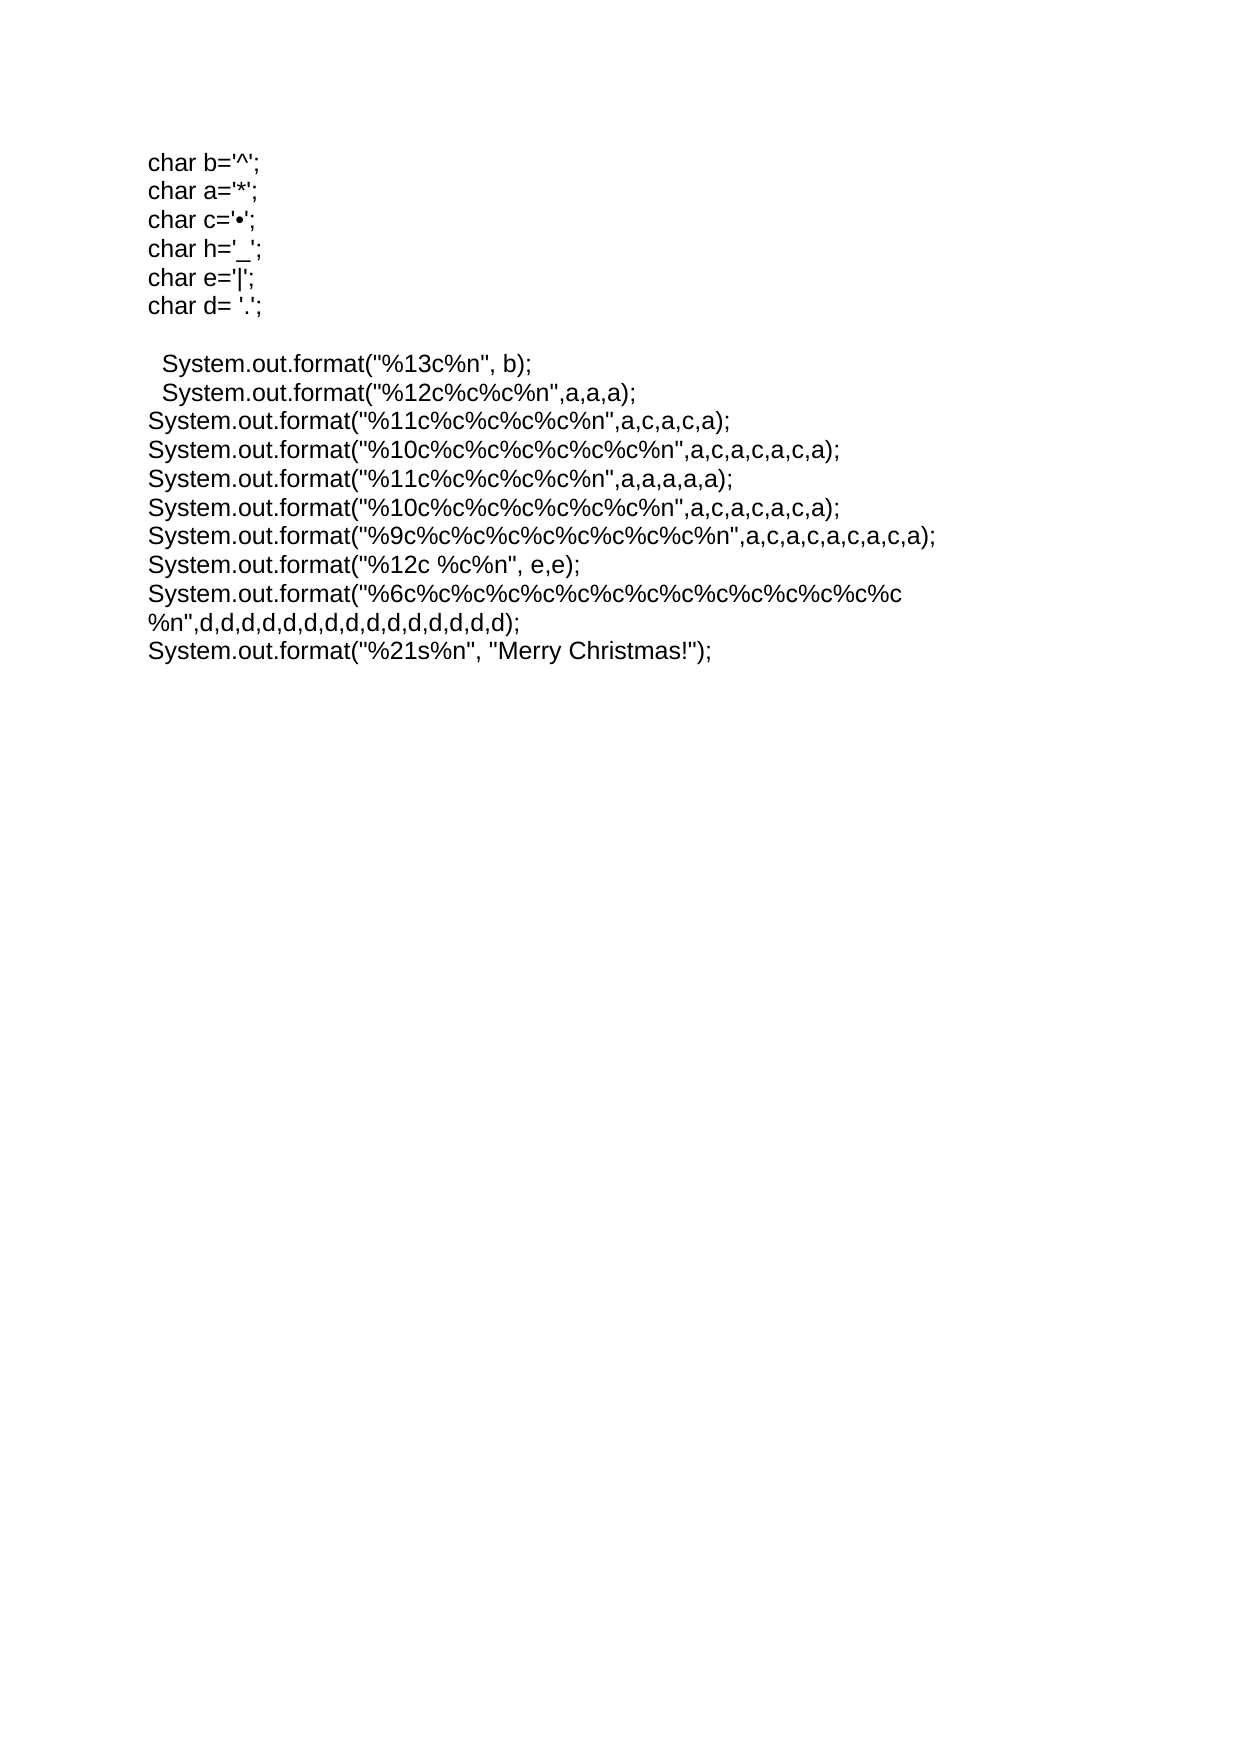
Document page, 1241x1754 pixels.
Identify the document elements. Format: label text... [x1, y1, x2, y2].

text char c='•'; [148, 205, 1093, 234]
text System.out.format("%21s%n", "Merry Christmas!"); [148, 636, 1093, 665]
text System.out.format("%13c%n", b); [148, 349, 1093, 378]
text System.out.format("%6c%c%c%c%c%c%c%c%c%c%c%c%c%c%c%n",d,d,d,d,d,d,d,d,d,d,d,d,d,d,d); [148, 579, 1093, 636]
text char e='|'; [148, 263, 1093, 291]
text System.out.format("%10c%c%c%c%c%c%c%n",a,c,a,c,a,c,a); [148, 435, 1093, 464]
text char h='_'; [148, 234, 1093, 263]
text char b='^'; [148, 148, 1093, 176]
text System.out.format("%11c%c%c%c%c%n",a,a,a,a,a); [148, 464, 1093, 493]
text char d= '.'; [148, 291, 1093, 320]
text System.out.format("%11c%c%c%c%c%n",a,c,a,c,a); [148, 406, 1093, 435]
text System.out.format("%12c %c%n", e,e); [148, 550, 1093, 579]
text System.out.format("%10c%c%c%c%c%c%c%n",a,c,a,c,a,c,a); [148, 493, 1093, 521]
text System.out.format("%12c%c%c%n",a,a,a); [148, 378, 1093, 406]
text System.out.format("%9c%c%c%c%c%c%c%c%c%n",a,c,a,c,a,c,a,c,a); [148, 521, 1093, 550]
text char a='*'; [148, 176, 1093, 205]
